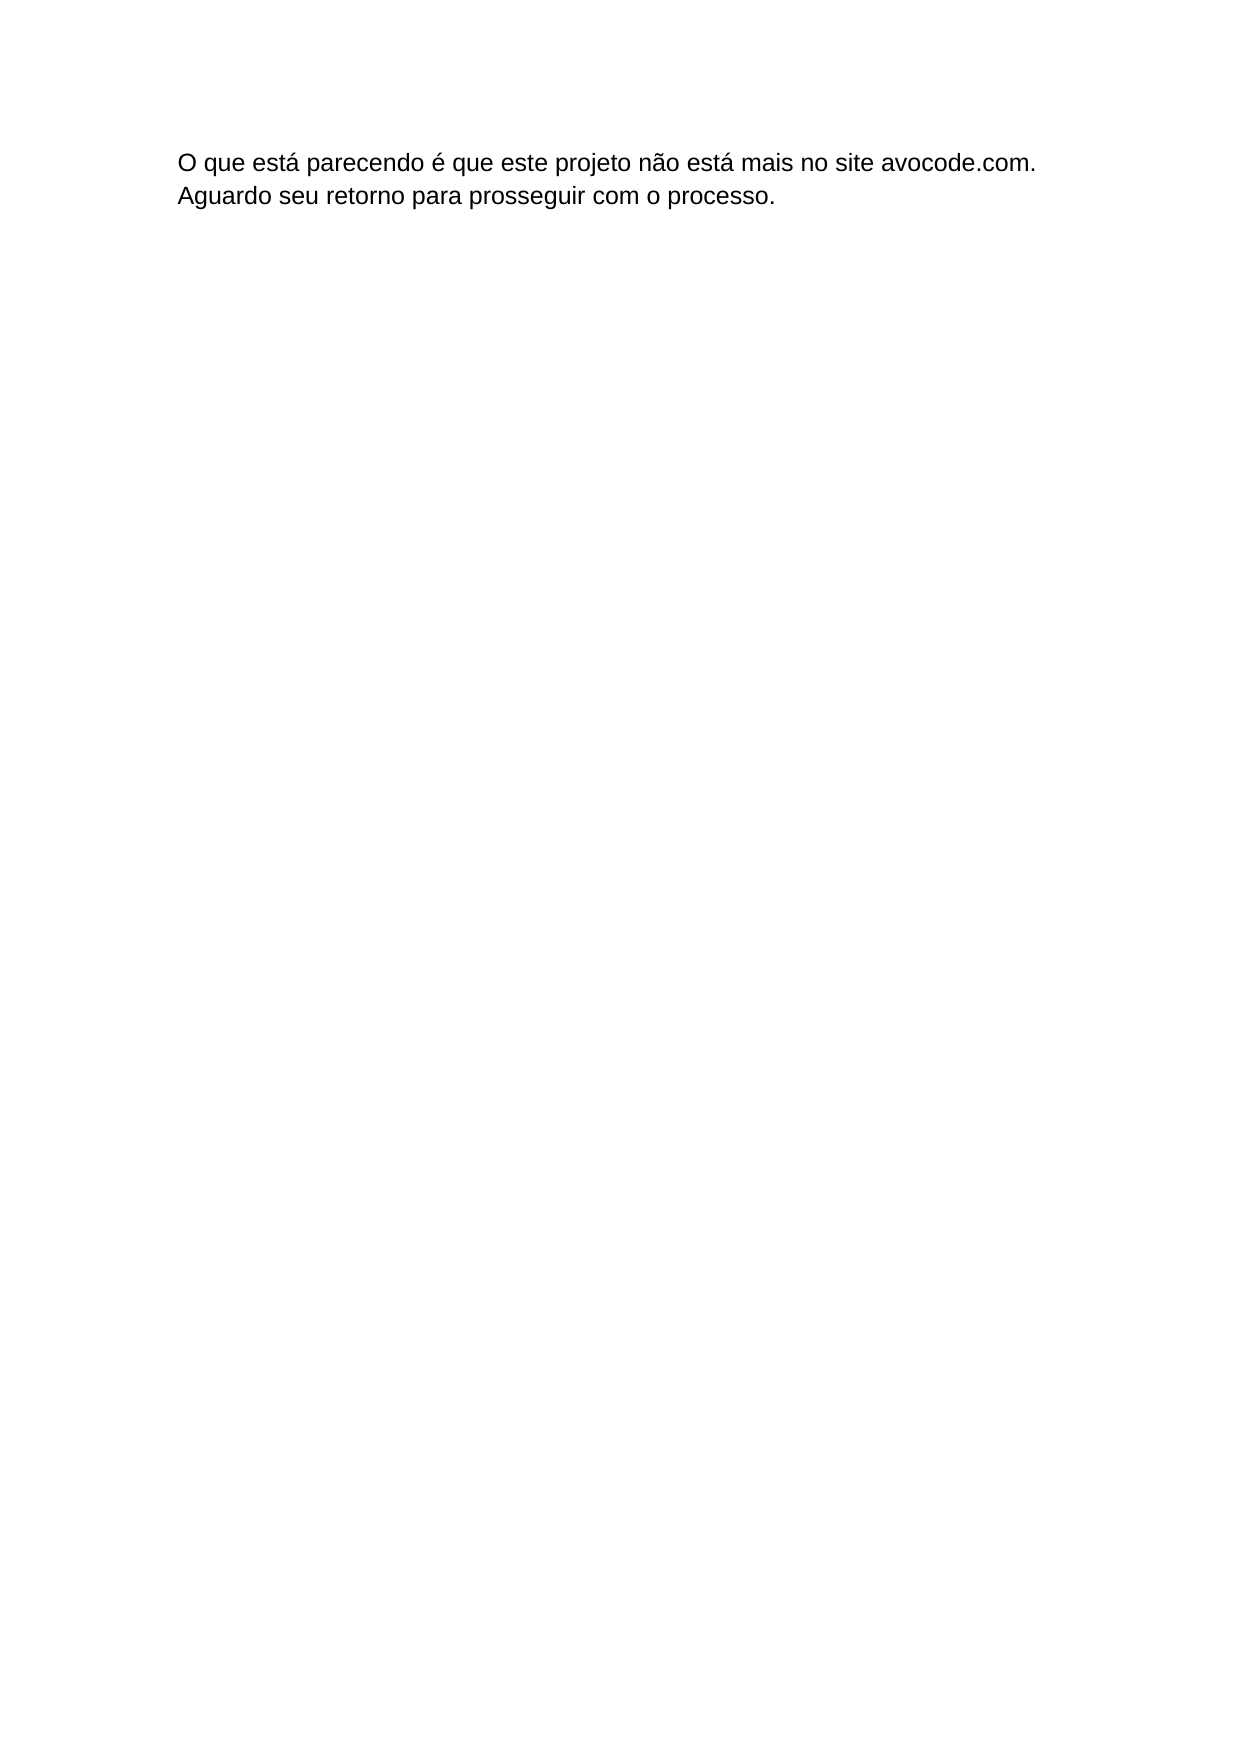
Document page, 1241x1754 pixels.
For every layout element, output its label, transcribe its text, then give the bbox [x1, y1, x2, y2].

text O que está parecendo é que este projeto não está mais no site avocode.com. Aguardo seu retorno para prosseguir com o processo. [177, 148, 1063, 209]
